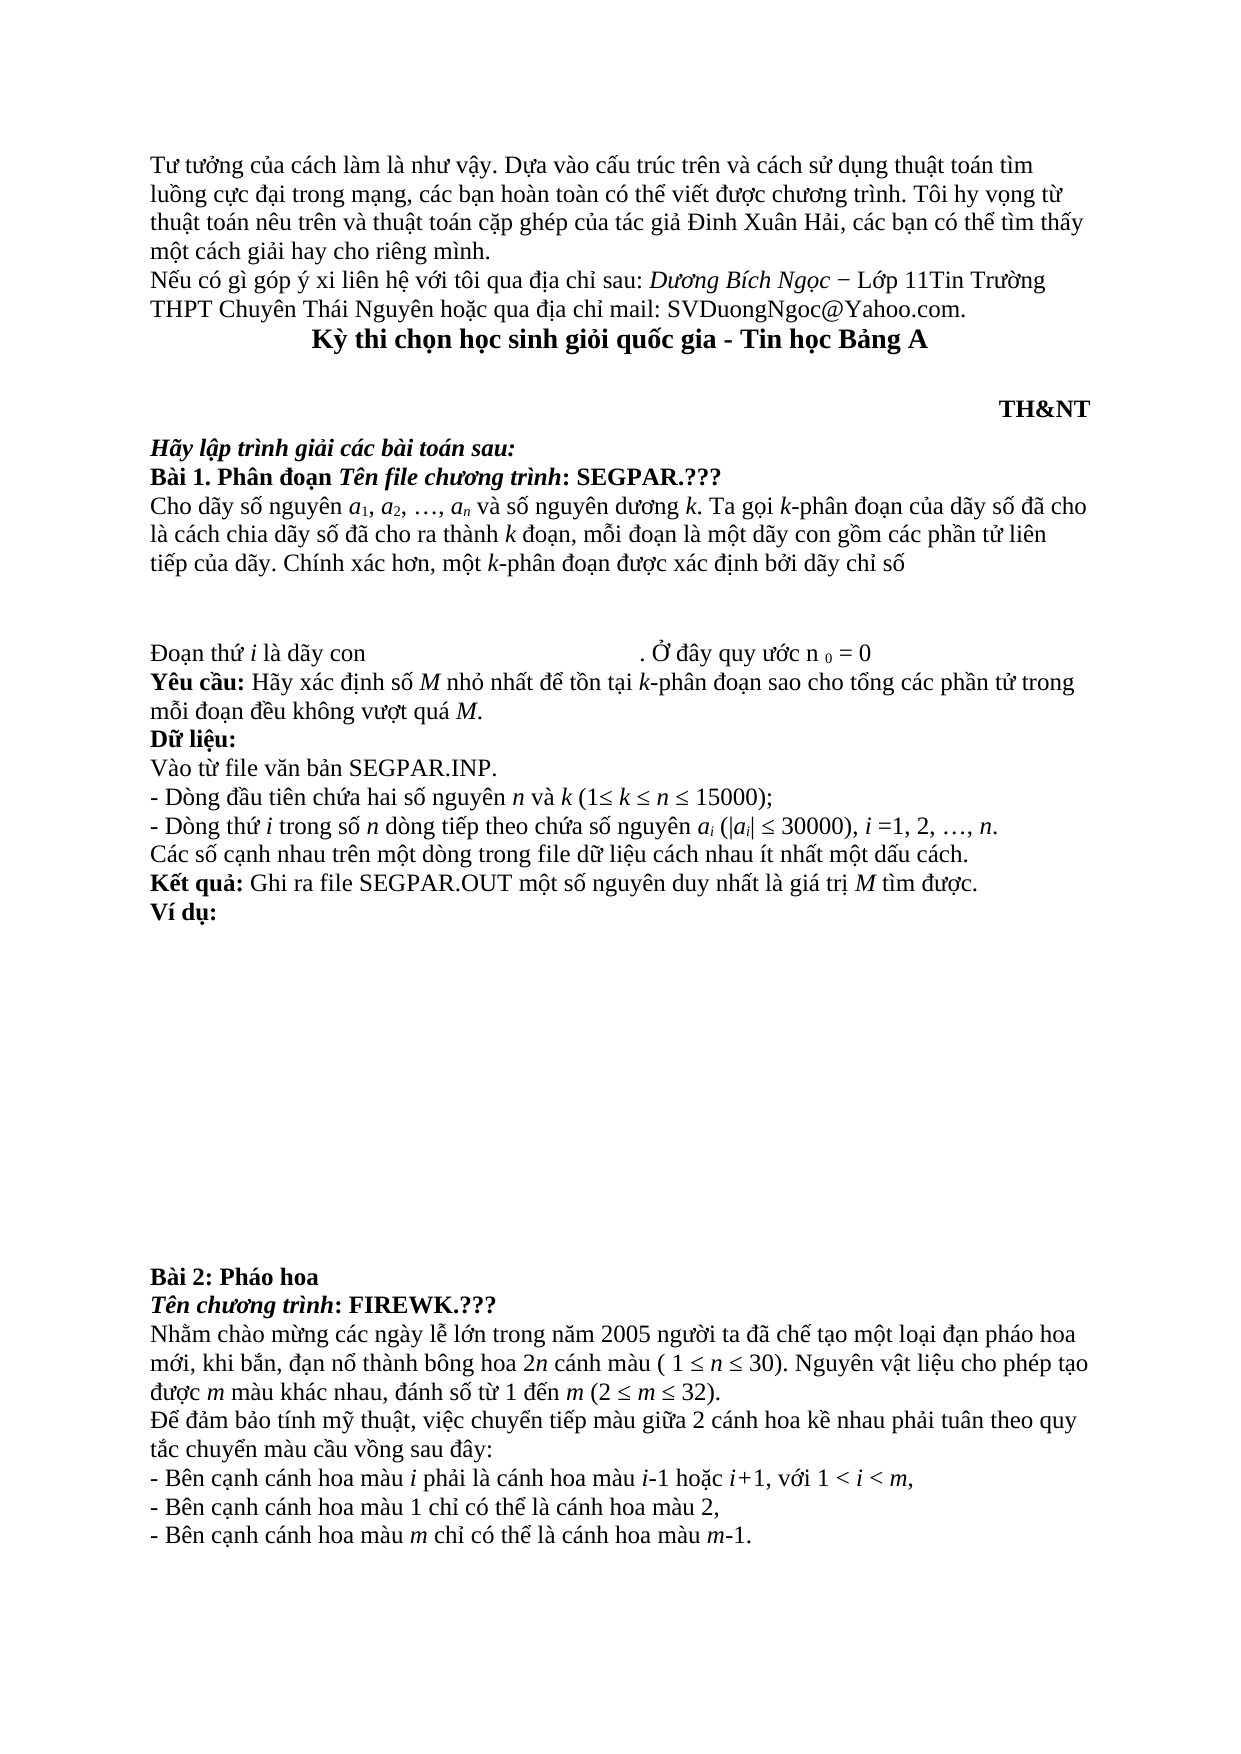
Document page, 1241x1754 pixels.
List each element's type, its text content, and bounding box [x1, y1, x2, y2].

text Để đảm bảo tính mỹ thuật, việc chuyển tiếp màu giữa 2 cánh hoa kề nhau phải tuân theo quy tắc chuyển màu cầu vồng sau đây: - Bên cạnh cánh hoa màu i phải là cánh hoa màu i-1 hoặc i+1, với 1 < i < m, - Bên cạnh cánh hoa màu 1 chỉ có thể là cánh hoa màu 2, - Bên cạnh cánh hoa màu m chỉ có thể là cánh hoa màu m-1. [150, 1406, 1090, 1549]
text - Dòng đầu tiên chứa hai số nguyên n và k (1≤ k ≤ n ≤ 15000); [150, 782, 1090, 811]
text Kỳ thi chọn học sinh giỏi quốc gia - Tin học Bảng A [150, 322, 1090, 355]
text Kết quả: Ghi ra file SEGPAR.OUT một số nguyên duy nhất là giá trị M tìm được. [150, 868, 1090, 897]
text Ví dụ: [150, 897, 1090, 926]
text Bài 2: Pháo hoa Tên chương trình: FIREWK.??? [150, 1262, 1090, 1319]
text Dữ liệu: [150, 724, 1090, 753]
text - Dòng thứ i trong số n dòng tiếp theo chứa số nguyên ai (|ai| ≤ 30000), i =1, 2, …, n. [150, 811, 1090, 839]
text Vào từ file văn bản SEGPAR.INP. [150, 753, 1090, 782]
text Hãy lập trình giải các bài toán sau: [150, 433, 1090, 462]
text Cho dãy số nguyên a1, a2, …, an và số nguyên dương k. Ta gọi k-phân đoạn của dãy số đã cho là cách chia dãy số đã cho ra thành k đoạn, mỗi đoạn là một dãy con gồm các phần tử liên tiếp của dãy. Chính xác hơn, một k-phân đoạn được xác định bởi dãy chỉ số [150, 491, 1090, 577]
text Yêu cầu: Hãy xác định số M nhỏ nhất để tồn tại k-phân đoạn sao cho tổng các phần tử trong mỗi đoạn đều không vượt quá M. [150, 667, 1090, 724]
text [150, 150, 1090, 322]
text Bài 1. Phân đoạn Tên file chương trình: SEGPAR.??? [150, 462, 1090, 491]
text TH&NT [150, 394, 1090, 423]
text Nhằm chào mừng các ngày lễ lớn trong năm 2005 người ta đã chế tạo một loại đạn pháo hoa mới, khi bắn, đạn nổ thành bông hoa 2n cánh màu ( 1 ≤ n ≤ 30). Nguyên vật liệu cho phép tạo được m màu khác nhau, đánh số từ 1 đến m (2 ≤ m ≤ 32). [150, 1319, 1090, 1406]
text Đoạn thứ i là dãy con . Ở đây quy ước n 0 = 0 [150, 619, 1090, 667]
text Các số cạnh nhau trên một dòng trong file dữ liệu cách nhau ít nhất một dấu cách. [150, 839, 1090, 868]
